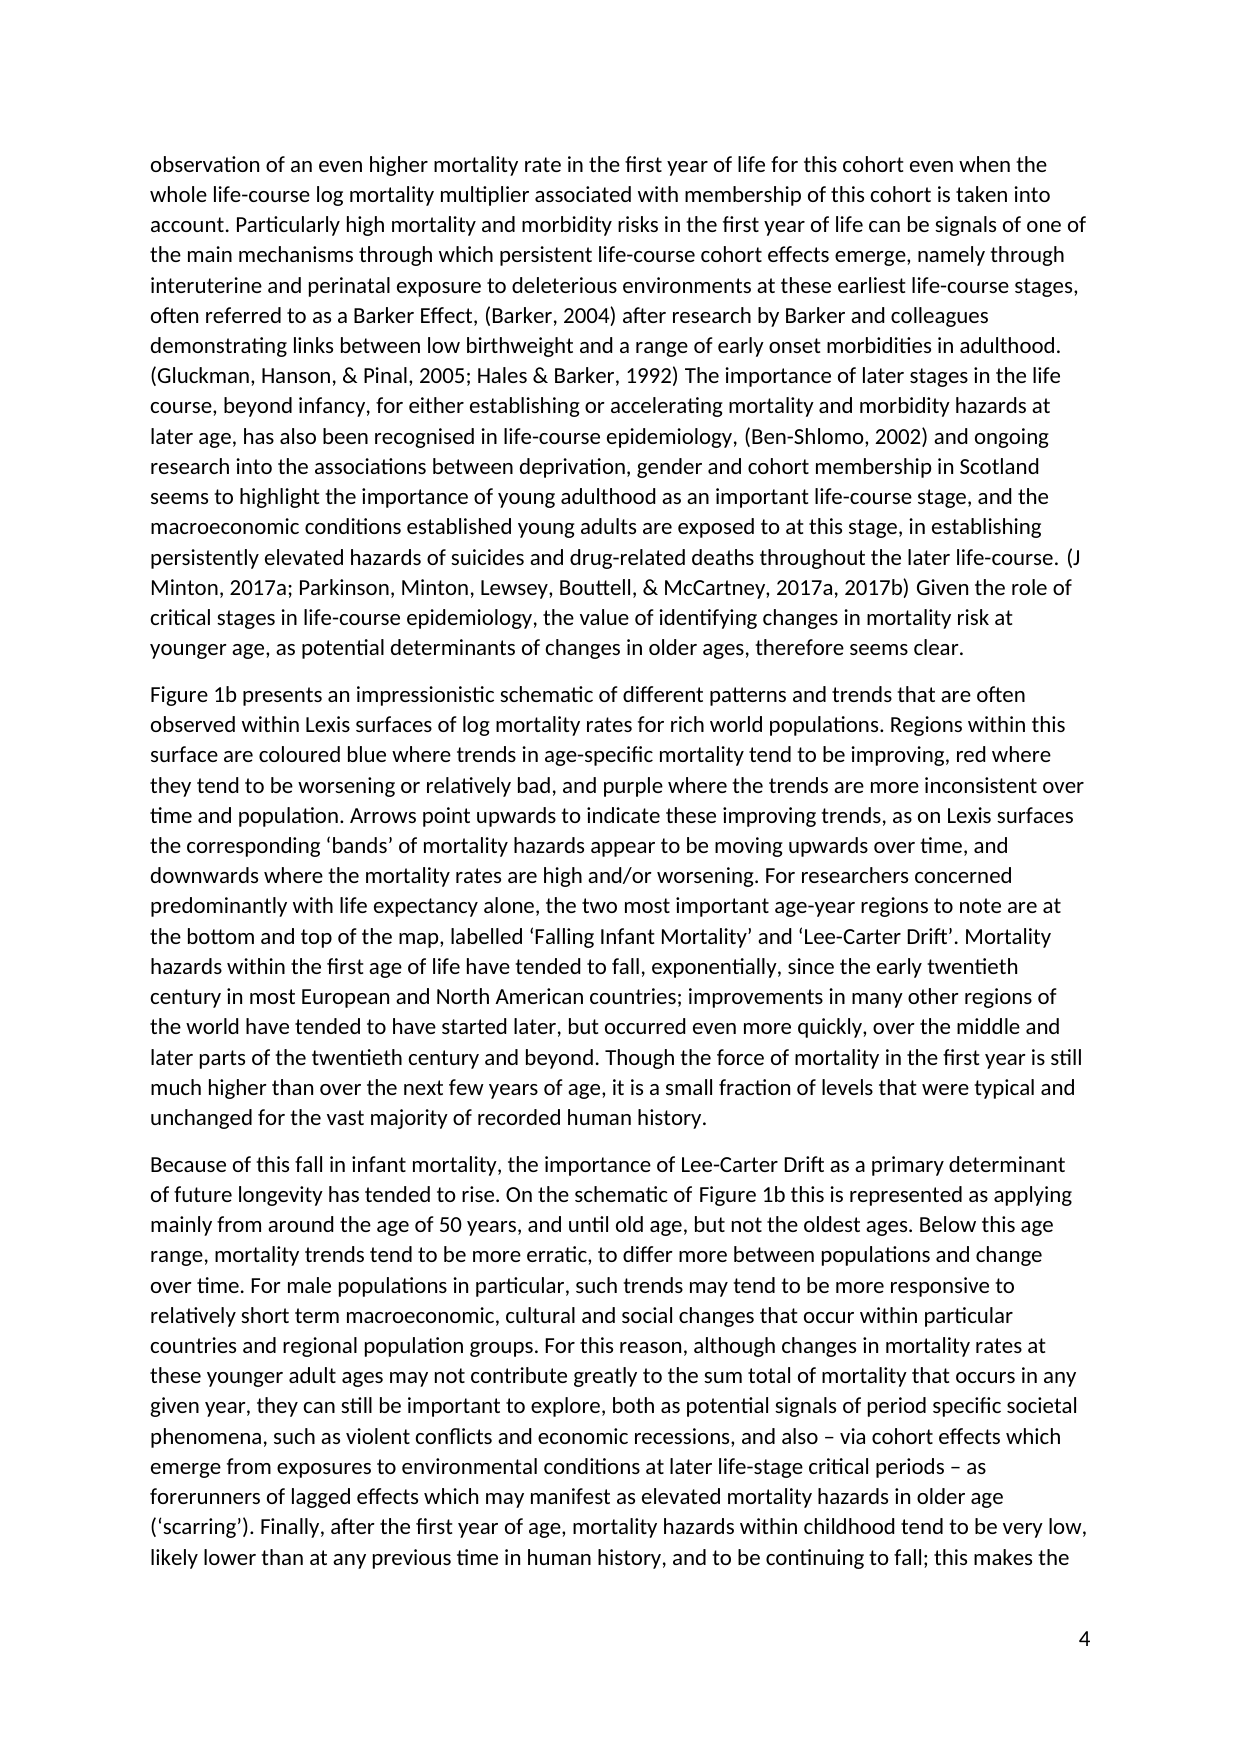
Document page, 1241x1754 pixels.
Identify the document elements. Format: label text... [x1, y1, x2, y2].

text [150, 150, 1090, 661]
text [150, 1150, 1090, 1571]
text Figure 1b presents an impressionistic schematic of different patterns and trends that are often observed within Lexis surfaces of log mortality rates for rich world populations. Regions within this surface are coloured blue where trends in age-specific mortality tend to be improving, red where they tend to be worsening or relatively bad, and purple where the trends are more inconsistent over time and population. Arrows point upwards to indicate these improving trends, as on Lexis surfaces the corresponding ‘bands’ of mortality hazards appear to be moving upwards over time, and downwards where the mortality rates are high and/or worsening. For researchers concerned predominantly with life expectancy alone, the two most important age-year regions to note are at the bottom and top of the map, labelled ‘Falling Infant Mortality’ and ‘Lee-Carter Drift’. Mortality hazards within the first age of life have tended to fall, exponentially, since the early twentieth century in most European and North American countries; improvements in many other regions of the world have tended to have started later, but occurred even more quickly, over the middle and later parts of the twentieth century and beyond. Though the force of mortality in the first year is still much higher than over the next few years of age, it is a small fraction of levels that were typical and unchanged for the vast majority of recorded human history. [150, 680, 1090, 1131]
